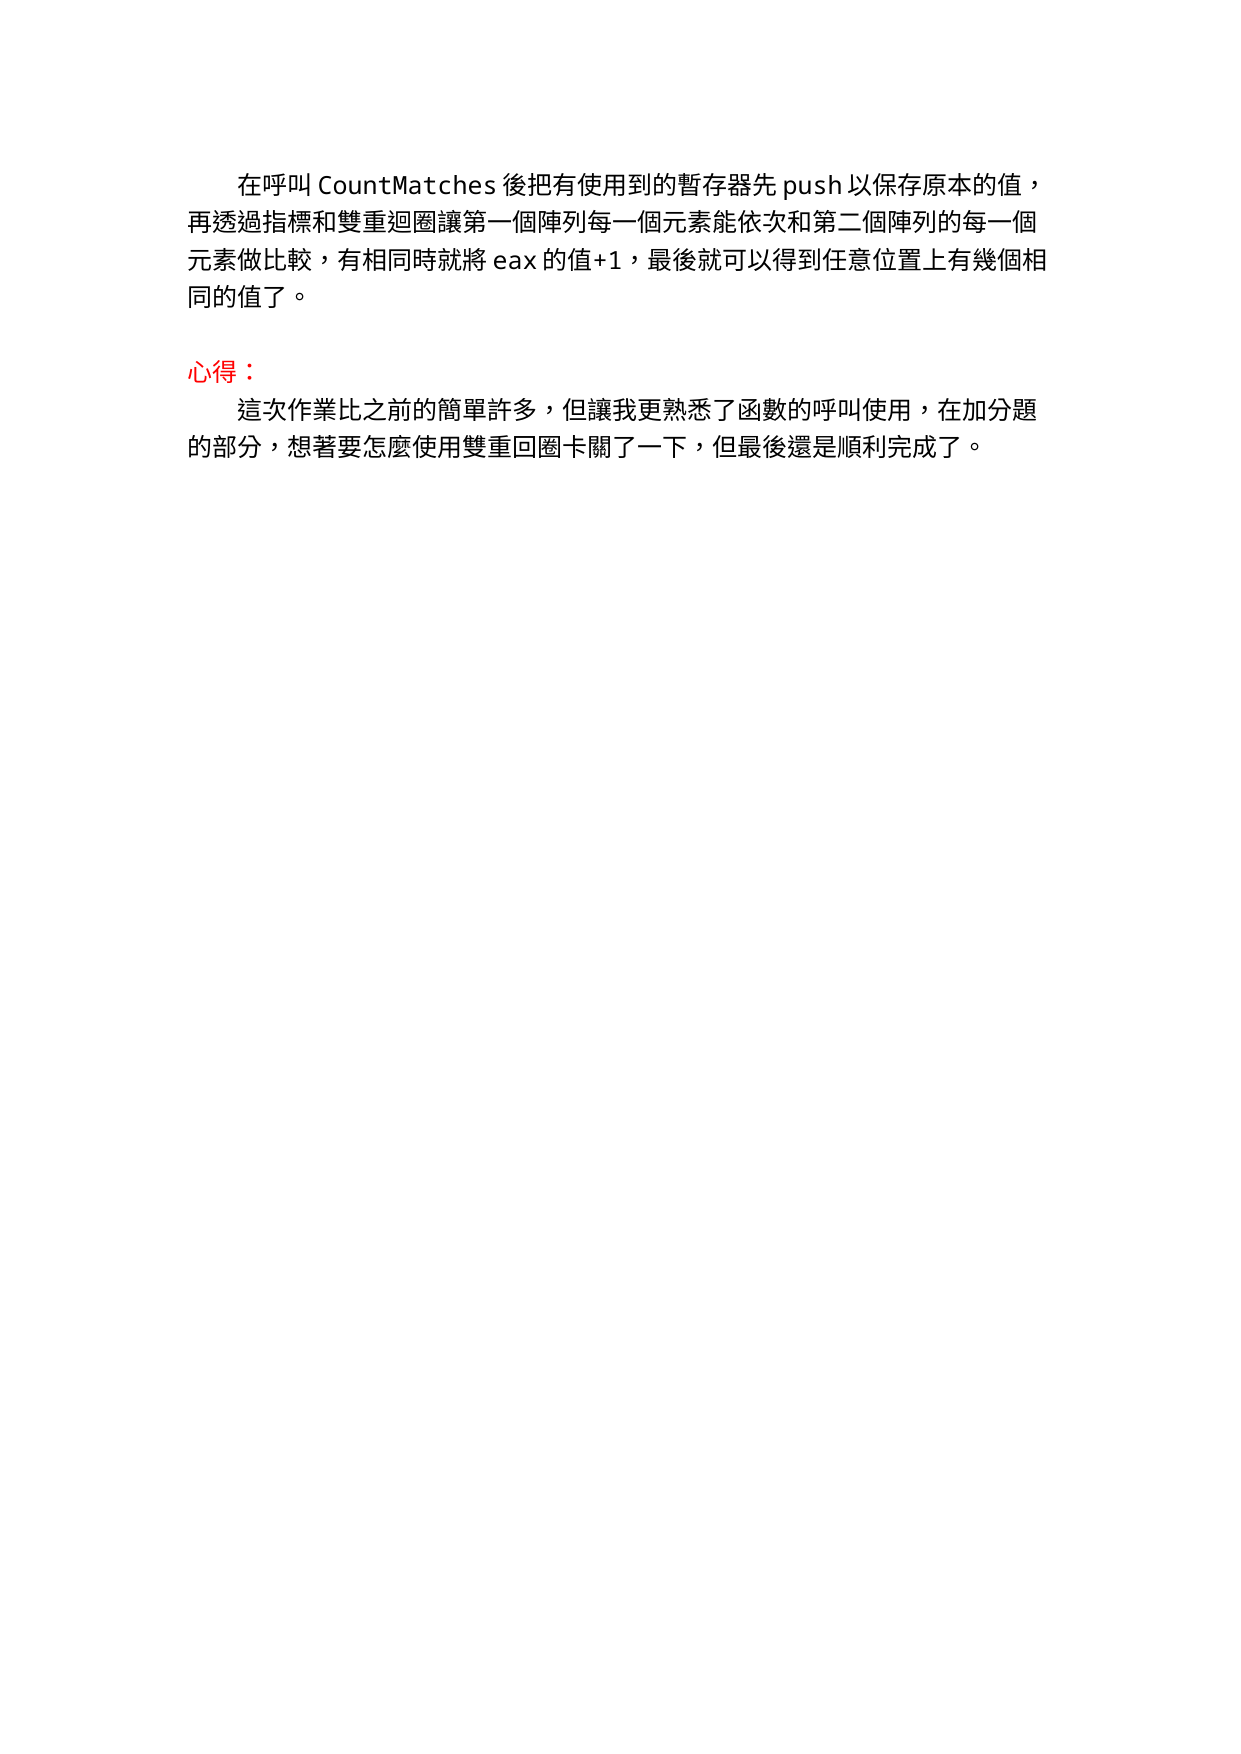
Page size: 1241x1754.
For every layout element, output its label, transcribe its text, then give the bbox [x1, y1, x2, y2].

text 心得： [187, 352, 1053, 389]
text 在呼叫CountMatches後把有使用到的暫存器先push以保存原本的值，再透過指標和雙重迴圈讓第一個陣列每一個元素能依次和第二個陣列的每一個元素做比較，有相同時就將eax的值+1，最後就可以得到任意位置上有幾個相同的值了。 [187, 164, 1053, 314]
text 這次作業比之前的簡單許多，但讓我更熟悉了函數的呼叫使用，在加分題的部分，想著要怎麼使用雙重回圈卡關了一下，但最後還是順利完成了。 [187, 389, 1053, 464]
